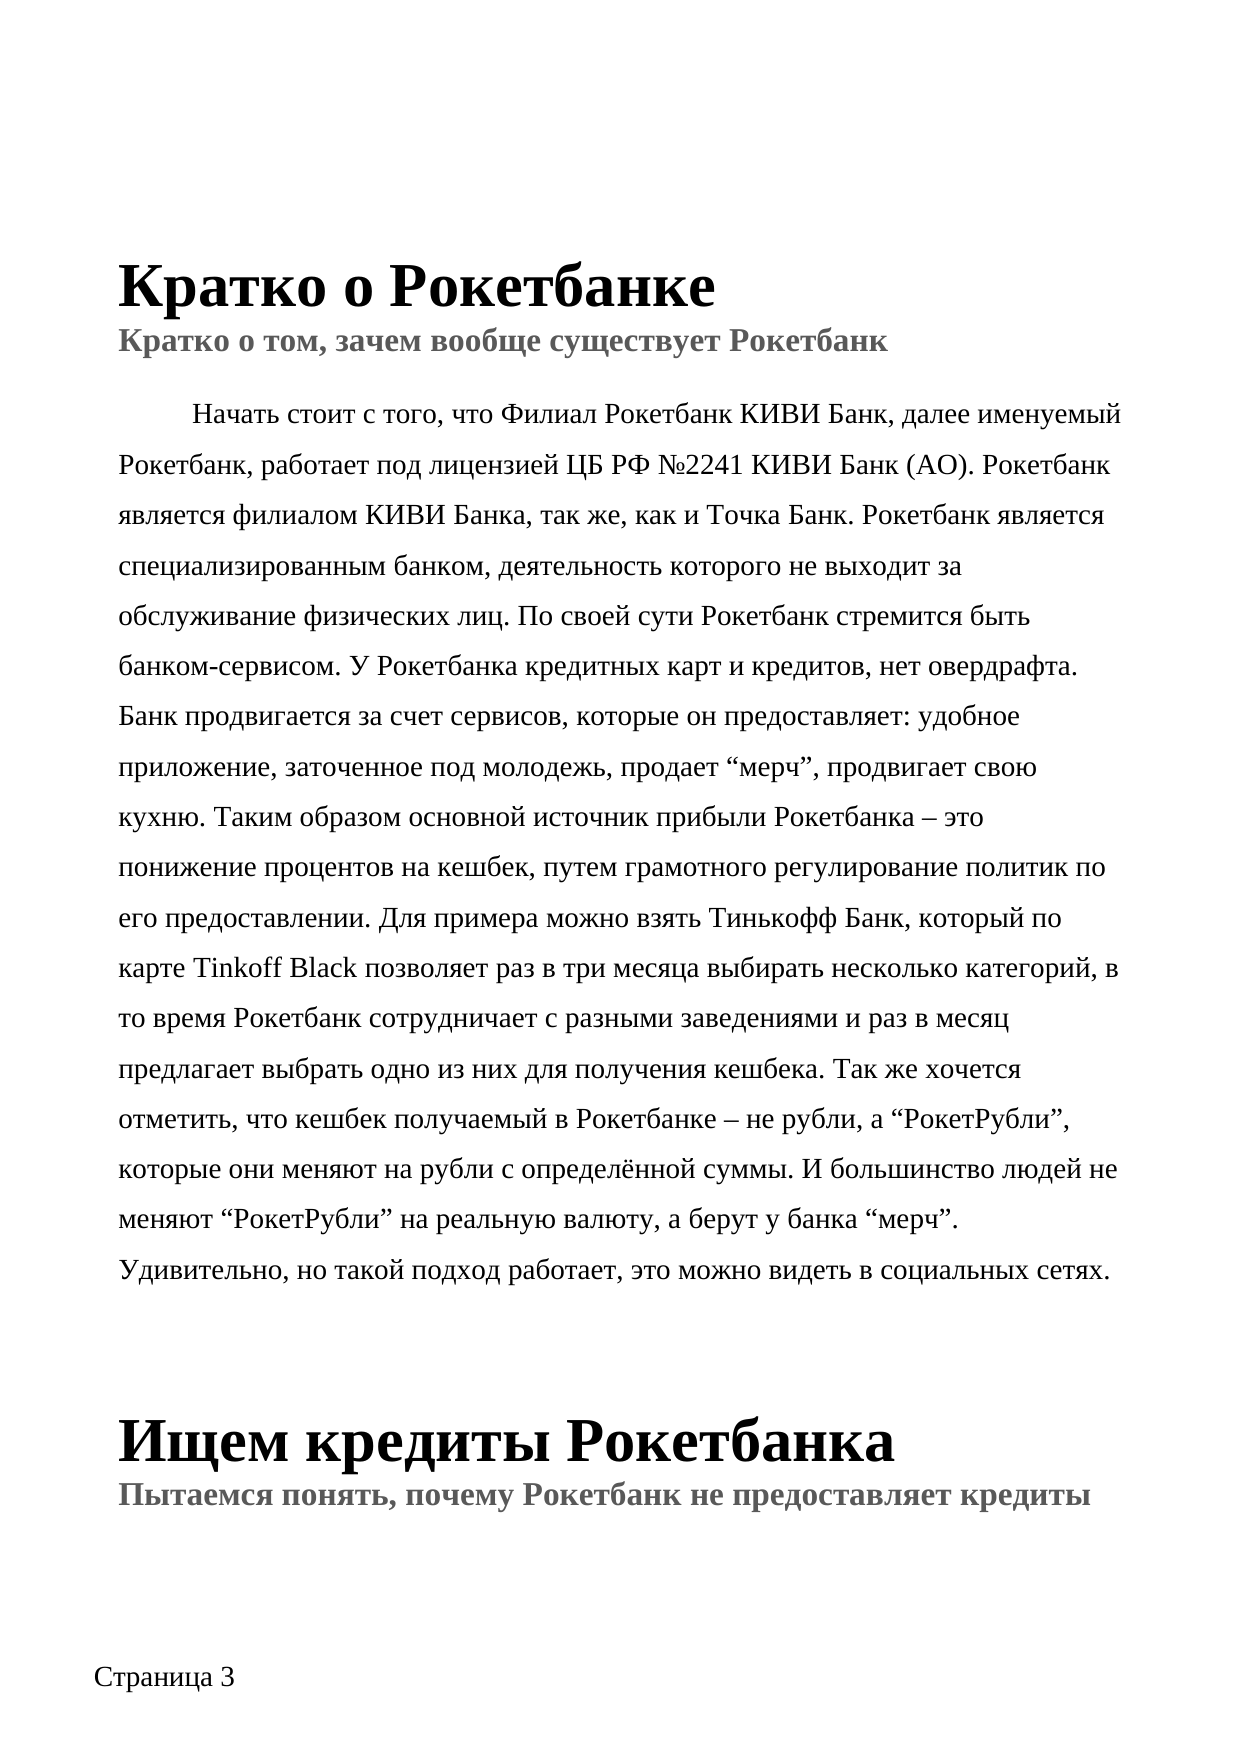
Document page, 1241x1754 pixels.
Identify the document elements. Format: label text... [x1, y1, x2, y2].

text Начать стоит с того, что Филиал Рокетбанк КИВИ Банк, далее именуемый Рокетбанк, работает под лицензией ЦБ РФ №2241 КИВИ Банк (АО). Рокетбанк является филиалом КИВИ Банка, так же, как и Точка Банк. Рокетбанк является специализированным банком, деятельность которого не выходит за обслуживание физических лиц. По своей сути Рокетбанк стремится быть банком-сервисом. У Рокетбанка кредитных карт и кредитов, нет овердрафта. Банк продвигается за счет сервисов, которые он предоставляет: удобное приложение, заточенное под молодежь, продает “мерч”, продвигает свою кухню. Таким образом основной источник прибыли Рокетбанка – это понижение процентов на кешбек, путем грамотного регулирование политик по его предоставлении. Для примера можно взять Тинькофф Банк, который по карте Tinkoff Black позволяет раз в три месяца выбирать несколько категорий, в то время Рокетбанк сотрудничает с разными заведениями и раз в месяц предлагает выбрать одно из них для получения кешбека. Так же хочется отметить, что кешбек получаемый в Рокетбанке – не рубли, а “РокетРубли”, которые они меняют на рубли с определённой суммы. И большинство людей не меняют “РокетРубли” на реальную валюту, а берут у банка “мерч”. Удивительно, но такой подход работает, это можно видеть в социальных сетях. [118, 397, 1122, 1286]
text Пытаемся понять, почему Рокетбанк не предоставляет кредиты [118, 1474, 1122, 1513]
subtitle Ищем кредиты Рокетбанка [118, 1403, 1122, 1474]
text Кратко о том, зачем вообще существует Рокетбанк [118, 320, 1122, 358]
subtitle Кратко о Рокетбанке [118, 248, 1122, 320]
